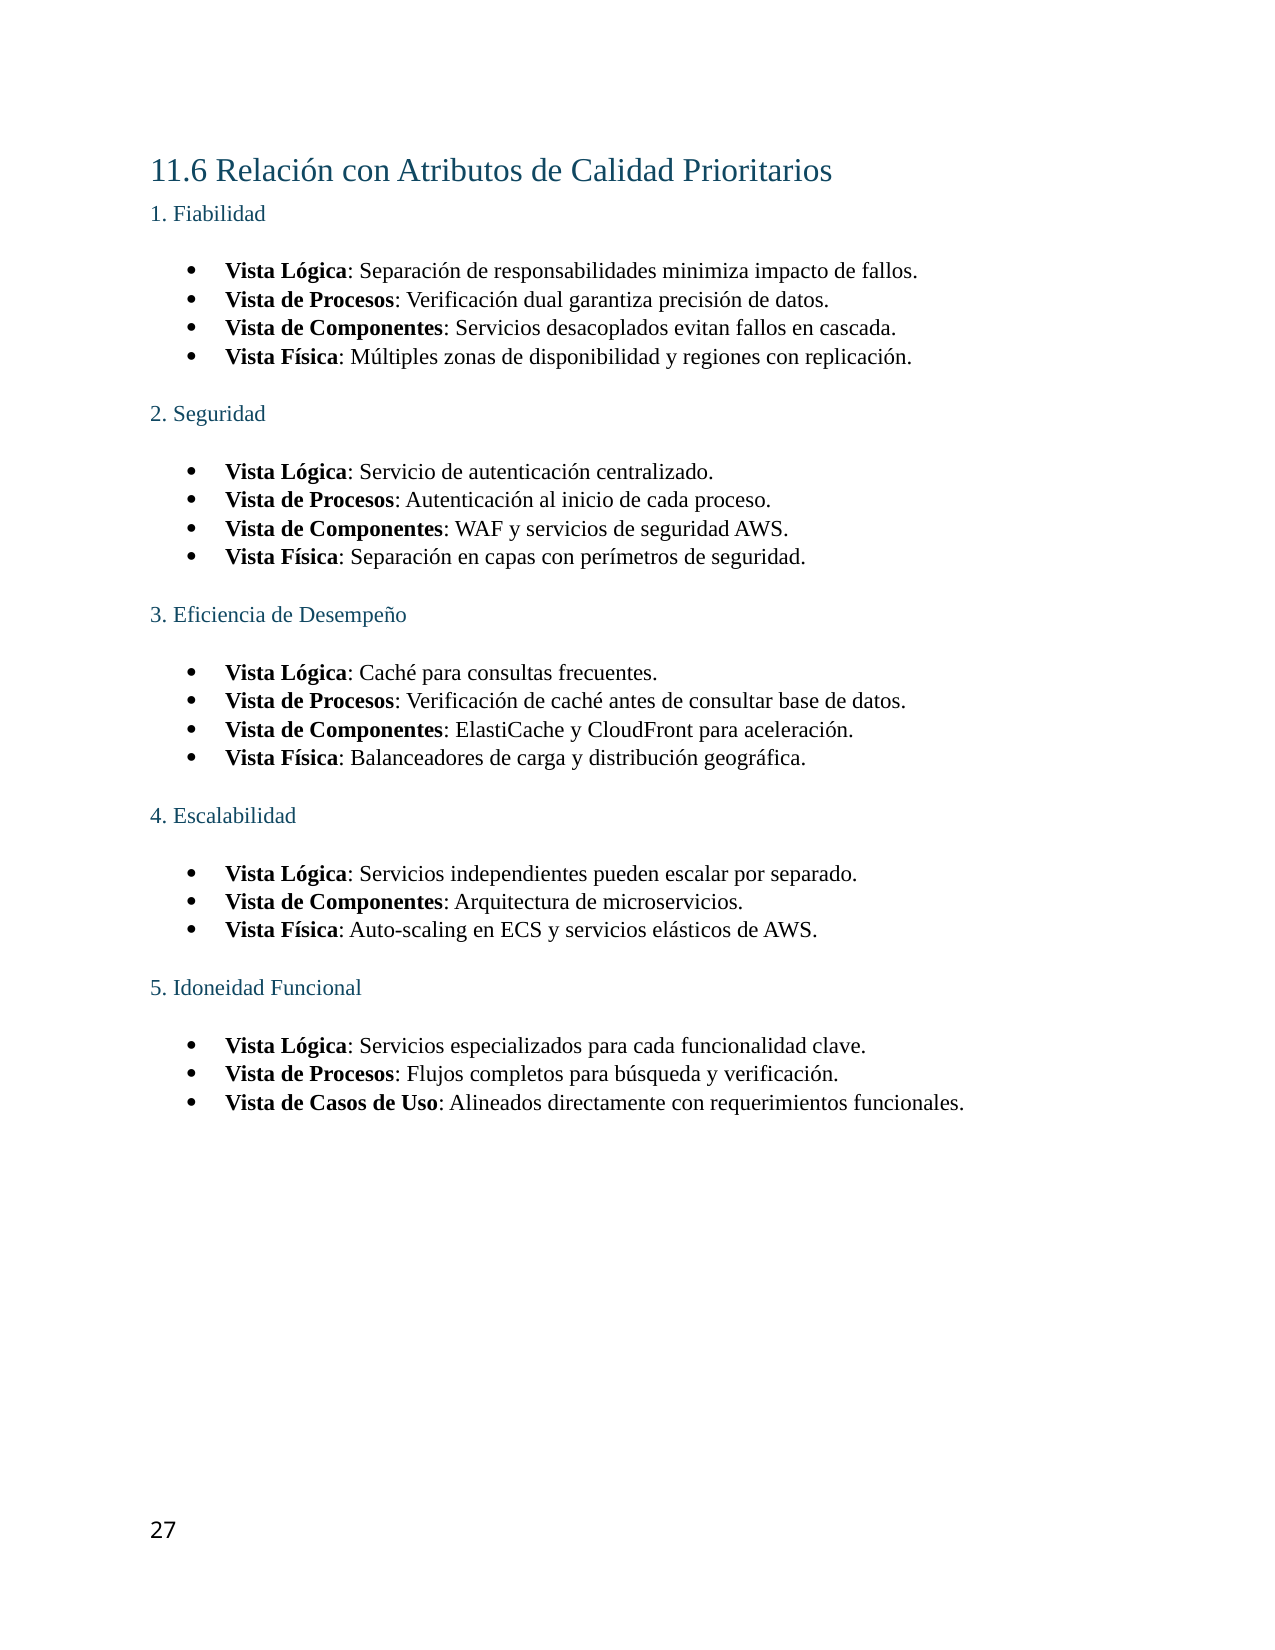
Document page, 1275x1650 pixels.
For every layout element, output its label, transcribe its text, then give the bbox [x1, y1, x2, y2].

subtitle 2. Seguridad [150, 400, 1125, 427]
list Vista Física: Auto-scaling en ECS y servicios elásticos de AWS. [187, 916, 1125, 943]
subtitle 3. Eficiencia de Desempeño [150, 601, 1125, 627]
list Vista de Componentes: Arquitectura de microservicios. [187, 888, 1125, 914]
list Vista de Procesos: Verificación de caché antes de consultar base de datos. [187, 687, 1125, 714]
list Vista Lógica: Separación de responsabilidades minimiza impacto de fallos. [187, 257, 1125, 284]
list Vista de Procesos: Verificación dual garantiza precisión de datos. [187, 286, 1125, 312]
subtitle 11.6 Relación con Atributos de Calidad Prioritarios [150, 150, 1125, 188]
subtitle 4. Escalabilidad [150, 802, 1125, 828]
subtitle 1. Fiabilidad [150, 200, 1125, 226]
list Vista de Procesos: Flujos completos para búsqueda y verificación. [187, 1060, 1125, 1087]
subtitle 5. Idoneidad Funcional [150, 974, 1125, 1001]
list Vista Lógica: Servicios especializados para cada funcionalidad clave. [187, 1032, 1125, 1058]
list Vista Lógica: Servicio de autenticación centralizado. [187, 458, 1125, 484]
list Vista Física: Balanceadores de carga y distribución geográfica. [187, 744, 1125, 771]
list Vista de Componentes: WAF y servicios de seguridad AWS. [187, 515, 1125, 541]
list Vista Lógica: Caché para consultas frecuentes. [187, 659, 1125, 685]
list Vista de Casos de Uso: Alineados directamente con requerimientos funcionales. [187, 1089, 1125, 1115]
list Vista Lógica: Servicios independientes pueden escalar por separado. [187, 859, 1125, 886]
list Vista Física: Separación en capas con perímetros de seguridad. [187, 543, 1125, 570]
list Vista de Componentes: ElastiCache y CloudFront para aceleración. [187, 716, 1125, 742]
list Vista de Procesos: Autenticación al inicio de cada proceso. [187, 487, 1125, 513]
list Vista Física: Múltiples zonas de disponibilidad y regiones con replicación. [187, 343, 1125, 369]
list Vista de Componentes: Servicios desacoplados evitan fallos en cascada. [187, 314, 1125, 341]
